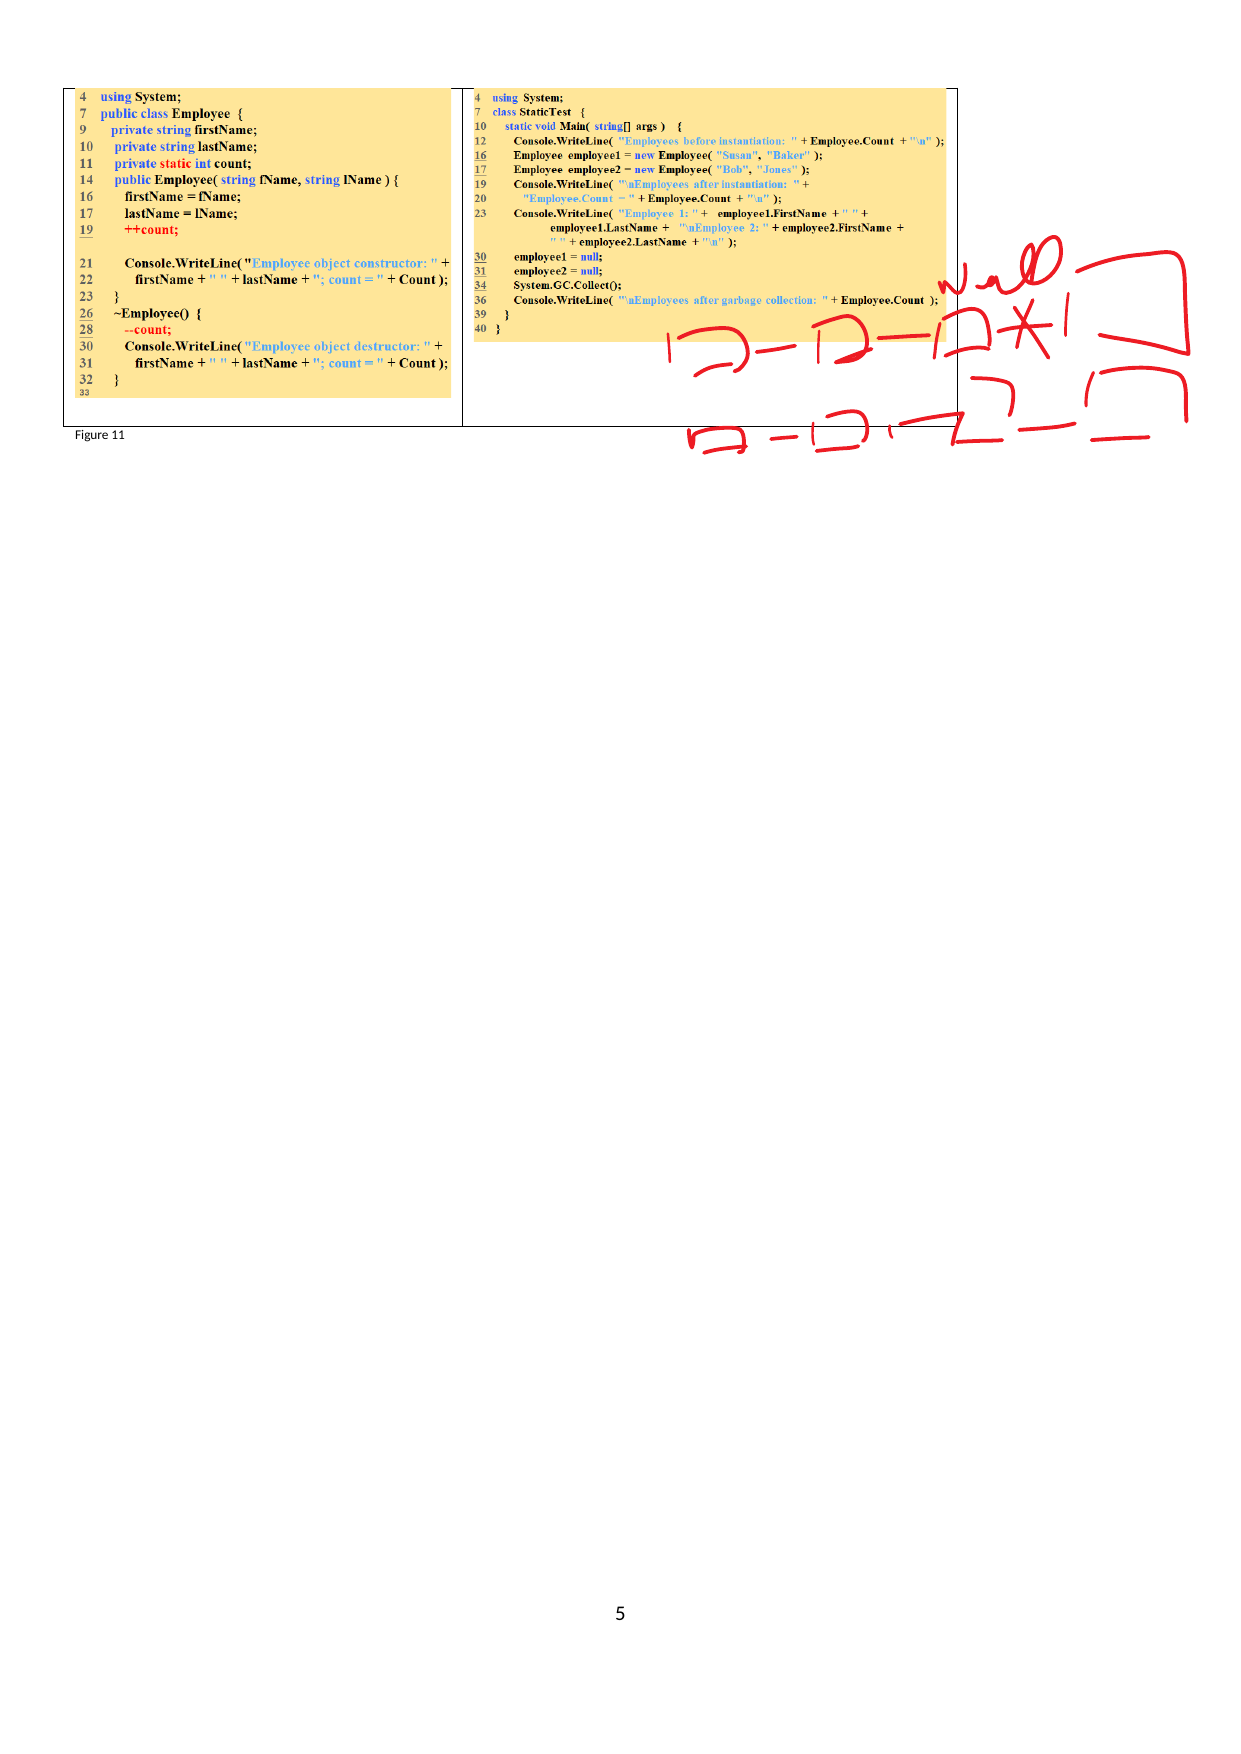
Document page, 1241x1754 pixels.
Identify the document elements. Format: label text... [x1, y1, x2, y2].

picture [75, 88, 452, 398]
table_header [463, 89, 957, 426]
picture [473, 88, 947, 342]
text Figure 11 [75, 427, 741, 454]
table_header [64, 89, 462, 426]
text Figure 11 [741, 427, 1165, 454]
